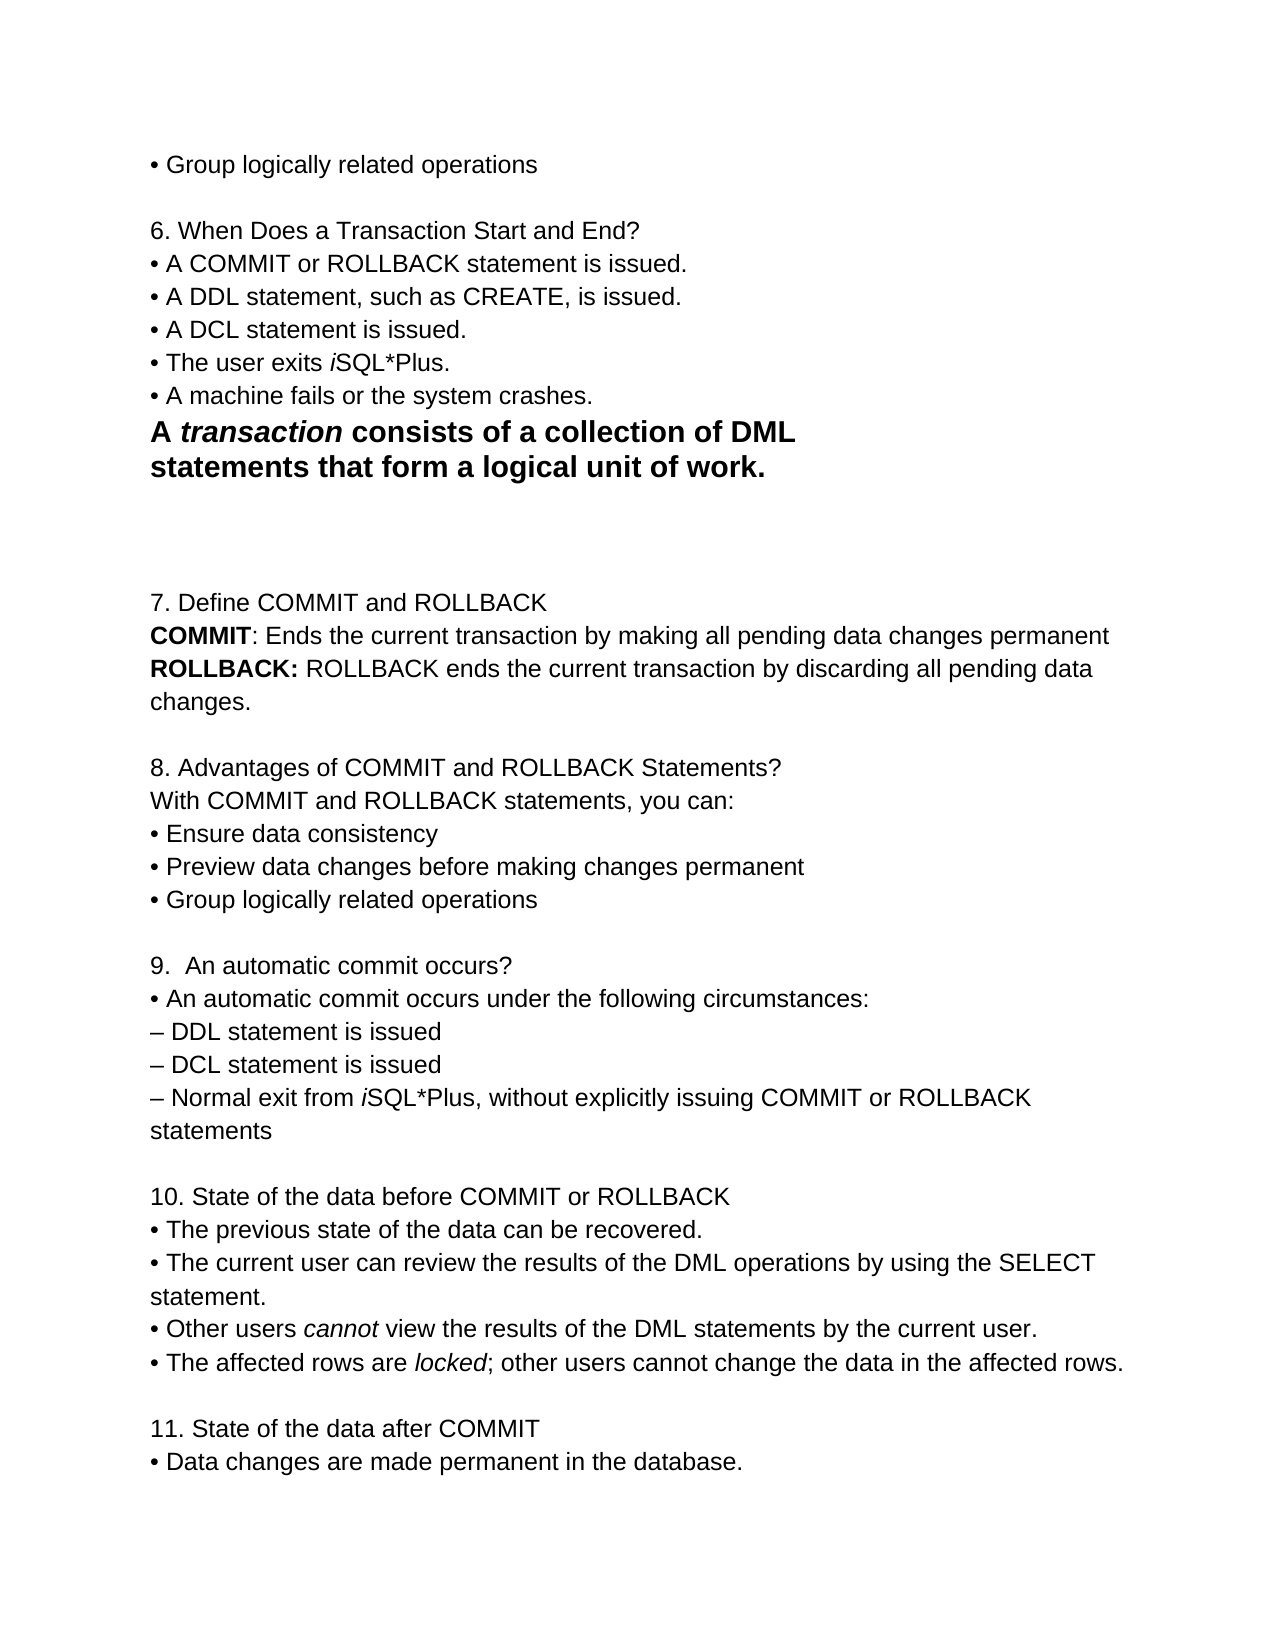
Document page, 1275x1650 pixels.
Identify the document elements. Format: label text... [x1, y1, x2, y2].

text – Normal exit from iSQL*Plus, without explicitly issuing COMMIT or ROLLBACK statements [150, 1083, 1125, 1145]
text statements that form a logical unit of work. [150, 449, 1125, 484]
text COMMIT: Ends the current transaction by making all pending data changes permanent [150, 621, 1125, 650]
text • An automatic commit occurs under the following circumstances: [150, 984, 1125, 1013]
text • A COMMIT or ROLLBACK statement is issued. [150, 249, 1125, 278]
text 11. State of the data after COMMIT [150, 1413, 1125, 1442]
text • Preview data changes before making changes permanent [150, 852, 1125, 881]
text • Other users cannot view the results of the DML statements by the current user. [150, 1314, 1125, 1343]
text 10. State of the data before COMMIT or ROLLBACK [150, 1182, 1125, 1211]
text • Group logically related operations [150, 885, 1125, 914]
text 6. When Does a Transaction Start and End? [150, 216, 1125, 245]
text • A DCL statement is issued. [150, 315, 1125, 344]
text • The user exits iSQL*Plus. [150, 348, 1125, 377]
text 9. An automatic commit occurs? [150, 951, 1125, 980]
text 8. Advantages of COMMIT and ROLLBACK Statements? [150, 753, 1125, 782]
text • Data changes are made permanent in the database. [150, 1447, 1125, 1475]
text ROLLBACK: ROLLBACK ends the current transaction by discarding all pending data changes. [150, 654, 1125, 716]
text • A DDL statement, such as CREATE, is issued. [150, 282, 1125, 311]
text • A machine fails or the system crashes. [150, 381, 1125, 410]
text – DDL statement is issued [150, 1017, 1125, 1046]
text • The affected rows are locked; other users cannot change the data in the affected rows. [150, 1347, 1125, 1376]
text • Ensure data consistency [150, 819, 1125, 848]
text • Group logically related operations [150, 150, 1125, 179]
text 7. Define COMMIT and ROLLBACK [150, 588, 1125, 617]
text A transaction consists of a collection of DML [150, 414, 1125, 449]
text With COMMIT and ROLLBACK statements, you can: [150, 786, 1125, 815]
text – DCL statement is issued [150, 1050, 1125, 1079]
text • The previous state of the data can be recovered. [150, 1215, 1125, 1244]
text • The current user can review the results of the DML operations by using the SELECT statement. [150, 1248, 1125, 1310]
